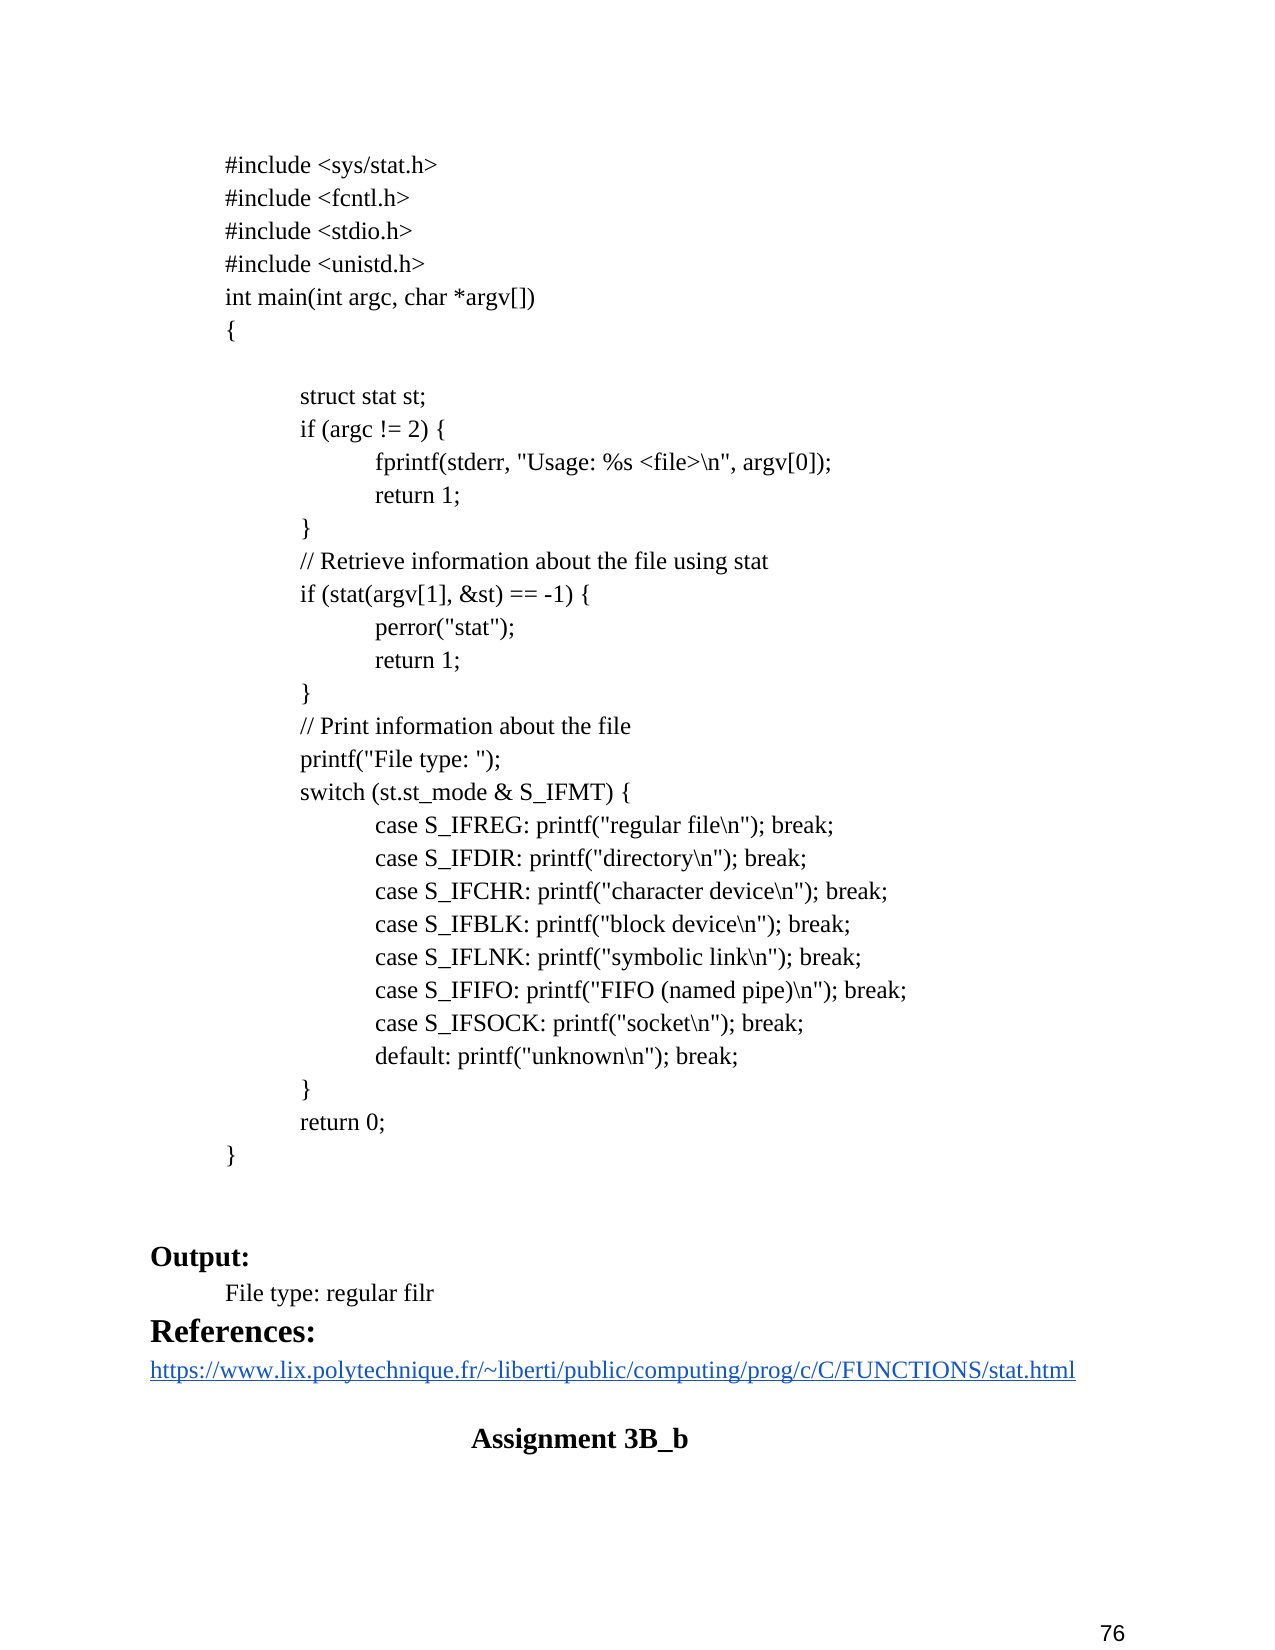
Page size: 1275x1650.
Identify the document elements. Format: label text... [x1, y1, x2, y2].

text case S_IFSOCK: printf("socket\n"); break; [375, 1008, 1125, 1037]
text // Print information about the file [300, 711, 1125, 740]
text #include <fcntl.h> [225, 183, 1125, 211]
text case S_IFCHR: printf("character device\n"); break; [375, 876, 1125, 905]
text if (stat(argv[1], &st) == -1) { [300, 579, 1125, 608]
text perror("stat"); [300, 612, 1125, 641]
text return 1; [300, 480, 1125, 509]
text Assignment 3B_b [150, 1421, 1125, 1454]
text printf("File type: "); [300, 744, 1125, 773]
text Output: [150, 1239, 1125, 1273]
text #include <sys/stat.h> [225, 150, 1125, 178]
text case S_IFREG: printf("regular file\n"); break; [375, 810, 1125, 839]
text } [300, 678, 1125, 707]
text References: [150, 1311, 1125, 1349]
text case S_IFBLK: printf("block device\n"); break; [375, 909, 1125, 938]
text default: printf("unknown\n"); break; [375, 1041, 1125, 1070]
text https://www.lix.polytechnique.fr/~liberti/public/computing/prog/c/C/FUNCTIONS/stat.html [150, 1355, 1125, 1384]
text File type: regular filr [225, 1278, 1125, 1307]
text int main(int argc, char *argv[]) [225, 282, 1125, 311]
text switch (st.st_mode & S_IFMT) { [300, 777, 1125, 806]
text #include <unistd.h> [225, 249, 1125, 277]
text if (argc != 2) { [300, 414, 1125, 443]
text } [300, 1074, 1125, 1103]
text { [225, 315, 1125, 343]
text case S_IFIFO: printf("FIFO (named pipe)\n"); break; [375, 975, 1125, 1004]
text #include <stdio.h> [225, 216, 1125, 244]
text case S_IFLNK: printf("symbolic link\n"); break; [375, 942, 1125, 971]
text case S_IFDIR: printf("directory\n"); break; [375, 843, 1125, 872]
text struct stat st; [300, 381, 1125, 409]
text return 0; [300, 1107, 1125, 1136]
text fprintf(stderr, "Usage: %s <file>\n", argv[0]); [300, 447, 1125, 476]
text return 1; [300, 645, 1125, 674]
text // Retrieve information about the file using stat [300, 546, 1125, 575]
text } [225, 1140, 1125, 1169]
text } [300, 513, 1125, 542]
